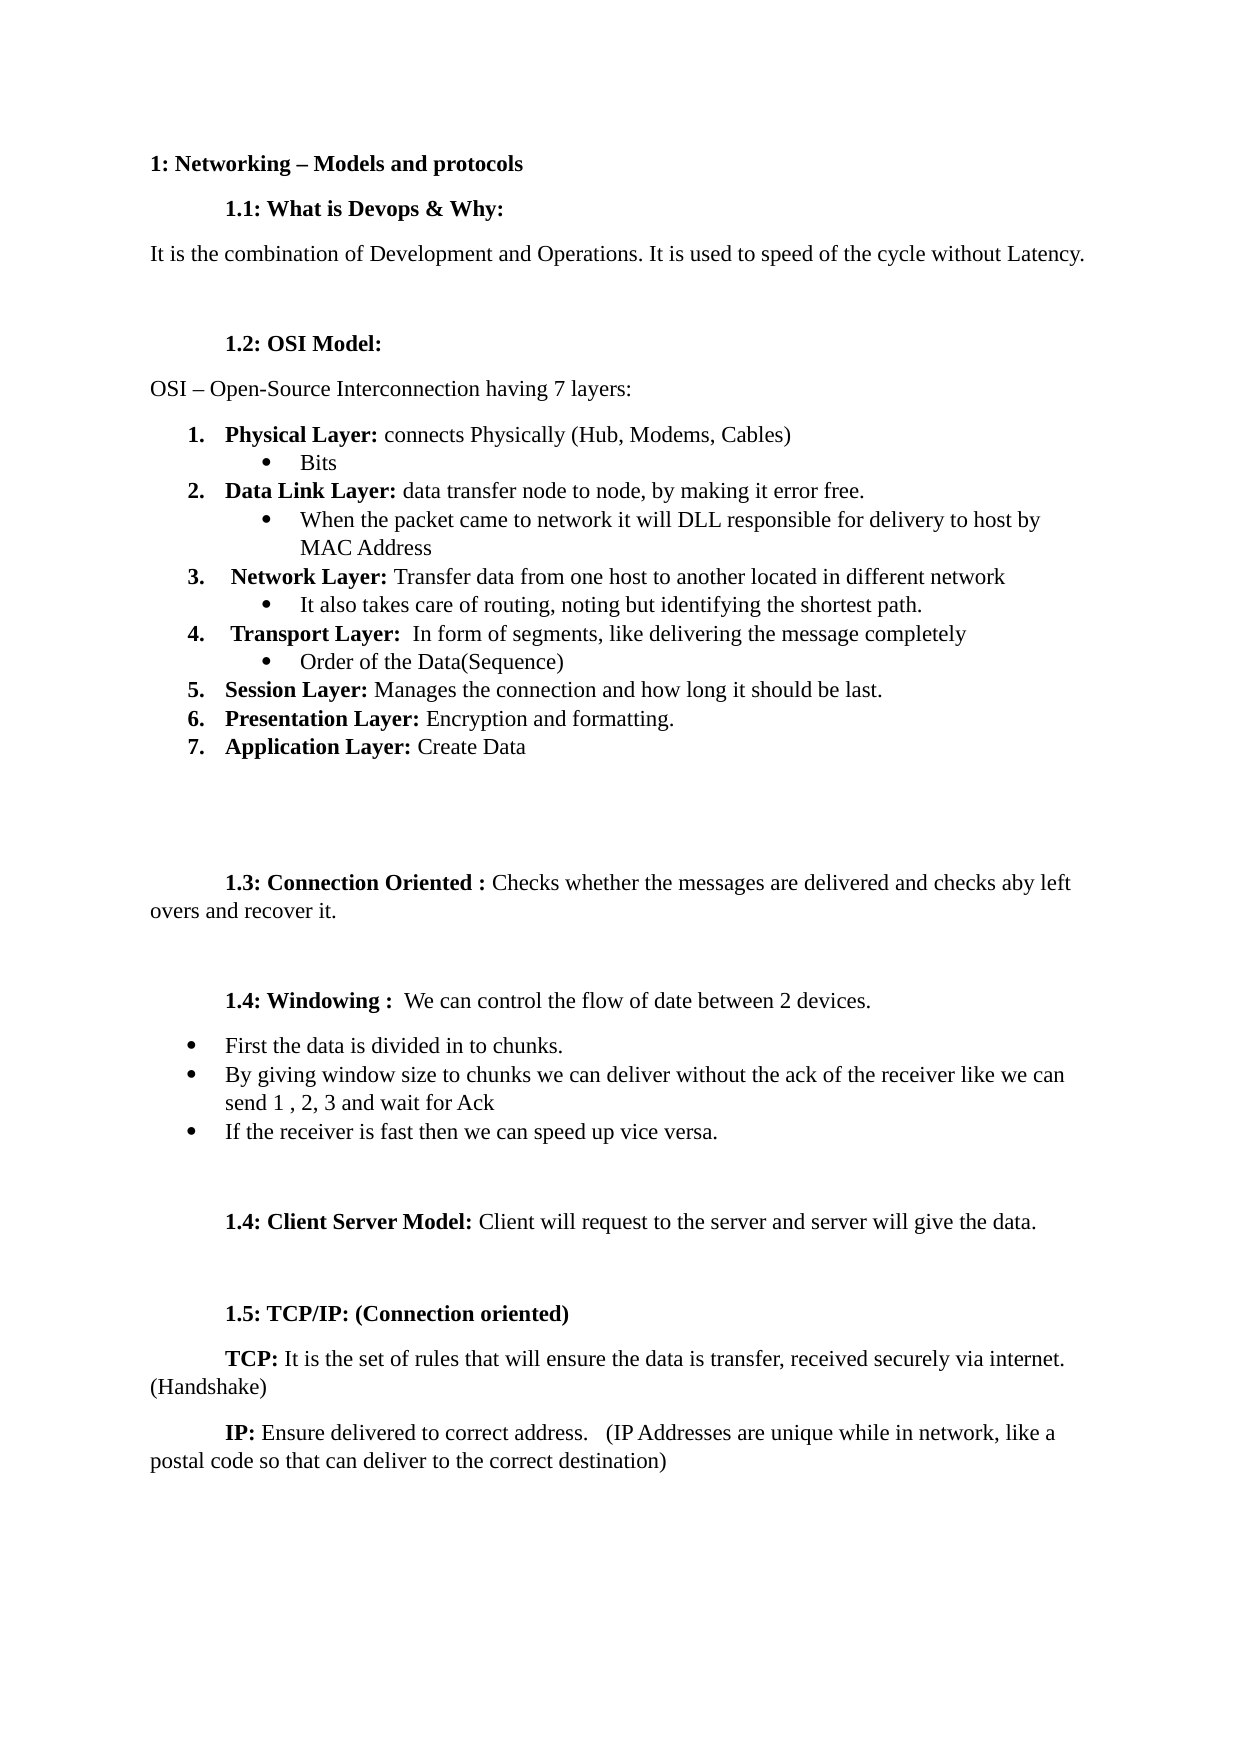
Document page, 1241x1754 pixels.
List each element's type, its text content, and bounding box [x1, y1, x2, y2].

list Presentation Layer: Encryption and formatting. [187, 705, 1090, 731]
list Order of the Data(Sequence) [262, 648, 1090, 674]
text 1.1: What is Devops & Why: [150, 195, 1090, 221]
text 1.4: Windowing : We can control the flow of date between 2 devices. [150, 987, 1090, 1014]
text 1: Networking – Models and protocols [150, 150, 1090, 176]
list Bits [262, 449, 1090, 475]
text 1.5: TCP/IP: (Connection oriented) [150, 1300, 1090, 1326]
list First the data is divided in to chunks. [187, 1032, 1090, 1059]
text 1.4: Client Server Model: Client will request to the server and server will give the data. [150, 1208, 1090, 1234]
text It is the combination of Development and Operations. It is used to speed of the cycle without Latency. [150, 240, 1090, 267]
text OSI – Open-Source Interconnection having 7 layers: [150, 376, 1090, 402]
list If the receiver is fast then we can speed up vice versa. [187, 1118, 1090, 1144]
list When the packet came to network it will DLL responsible for delivery to host by MAC Address [262, 506, 1090, 561]
list Network Layer: Transfer data from one host to another located in different network [187, 563, 1090, 589]
list Physical Layer: connects Physically (Hub, Modems, Cables) [187, 421, 1090, 447]
list It also takes care of routing, noting but identifying the shortest path. [262, 591, 1090, 618]
text 1.2: OSI Model: [150, 330, 1090, 357]
list Session Layer: Manages the connection and how long it should be last. [187, 677, 1090, 703]
text TCP: It is the set of rules that will ensure the data is transfer, received securely via internet.(Handshake) [150, 1345, 1090, 1400]
text IP: Ensure delivered to correct address. (IP Addresses are unique while in network, like a postal code so that can deliver to the correct destination) [150, 1418, 1090, 1473]
list By giving window size to chunks we can deliver without the ack of the receiver like we can send 1 , 2, 3 and wait for Ack [187, 1061, 1090, 1116]
list Transport Layer: In form of segments, like delivering the message completely [187, 620, 1090, 646]
list Application Layer: Create Data [187, 733, 1090, 760]
text 1.3: Connection Oriented : Checks whether the messages are delivered and checks aby left overs and recover it. [150, 869, 1090, 923]
list Data Link Layer: data transfer node to node, by making it error free. [187, 477, 1090, 504]
